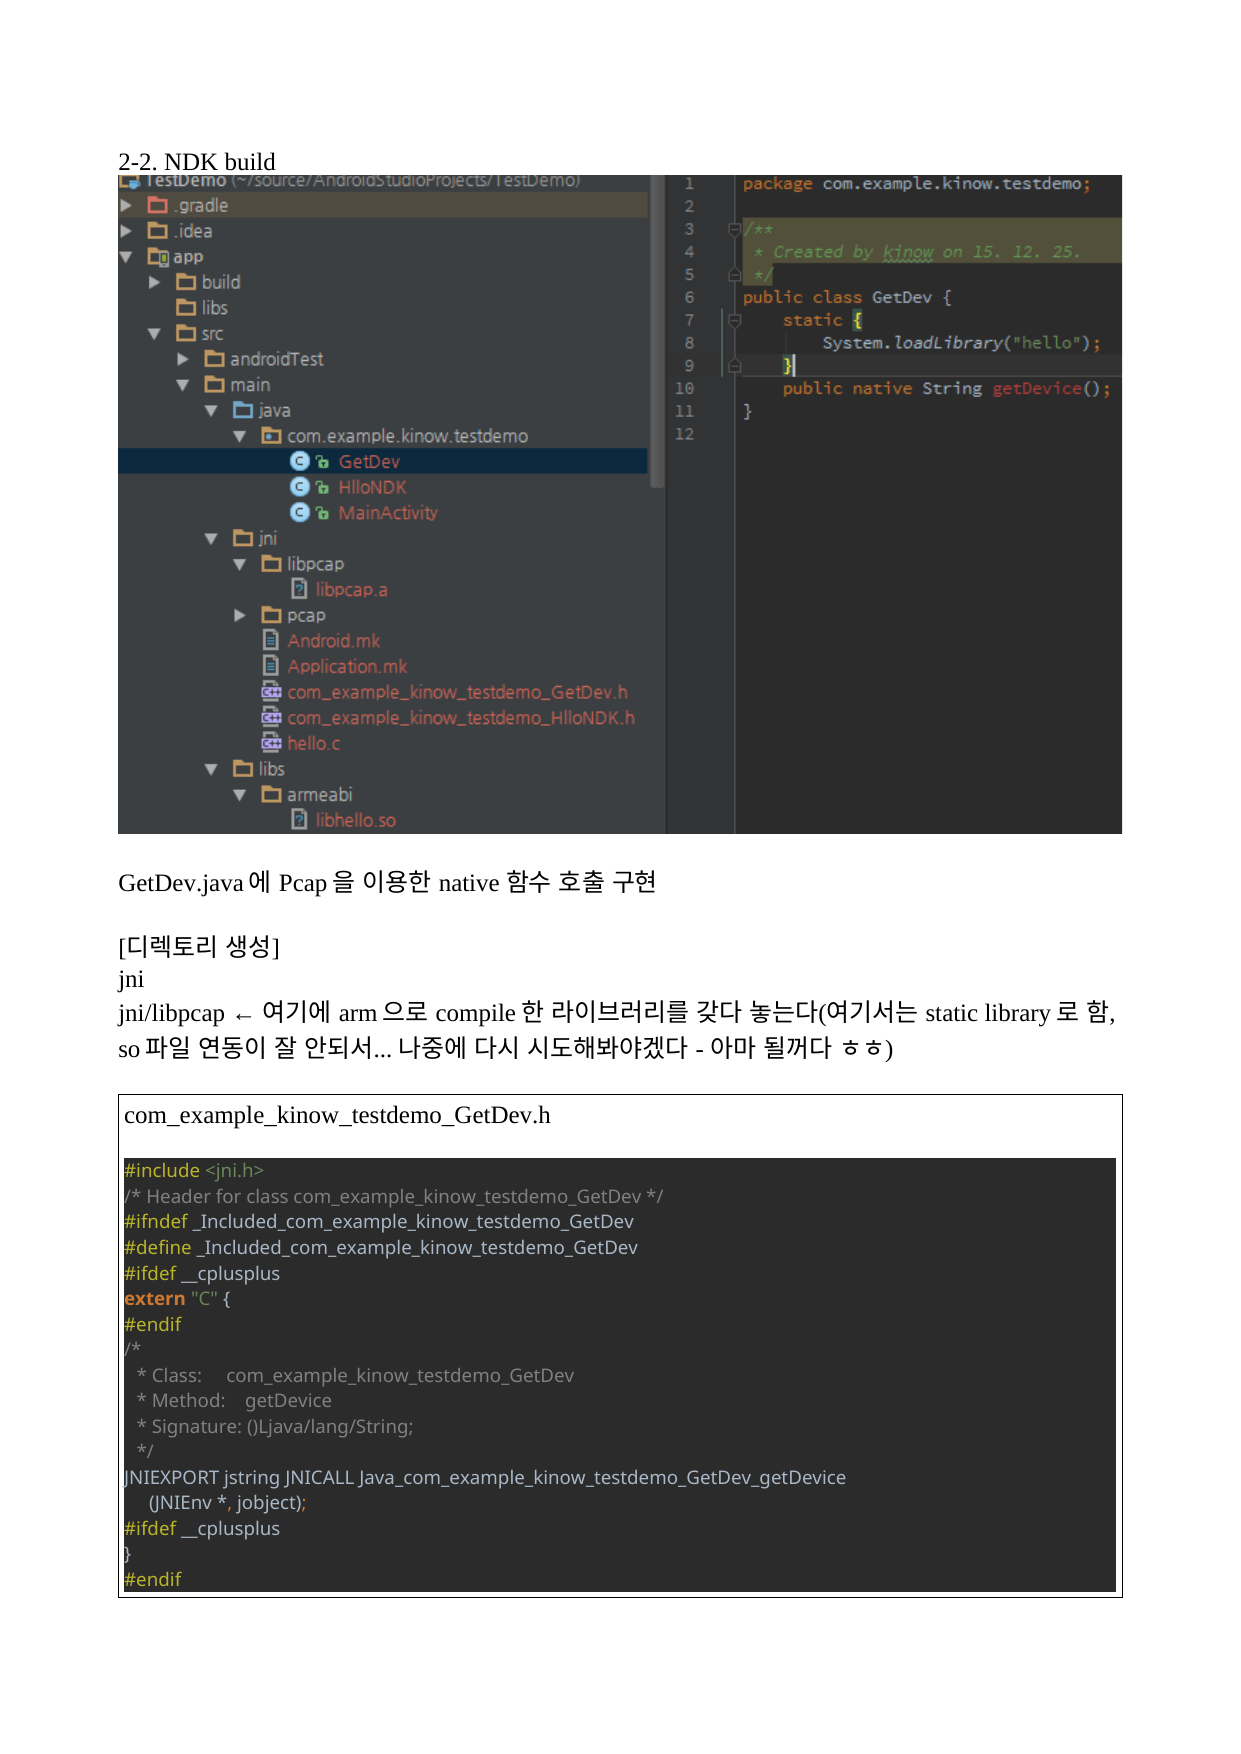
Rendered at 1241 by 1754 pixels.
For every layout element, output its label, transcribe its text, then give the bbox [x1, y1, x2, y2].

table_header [119, 1095, 1122, 1597]
text [디렉토리 생성] [118, 928, 1122, 964]
picture [118, 175, 1123, 834]
text jni/libpcap ← 여기에 arm으로 compile한 라이브러리를 갖다 놓는다(여기서는 static library로 함, so파일 연동이 잘 안되서... 나중에 다시 시도해봐야겠다 - 아마 될꺼다 ㅎㅎ) [118, 993, 1122, 1065]
text 2-2. NDK build [118, 147, 1122, 175]
text jni [118, 964, 1122, 993]
text GetDev.java에 Pcap을 이용한 native 함수 호출 구현 [118, 863, 1122, 899]
